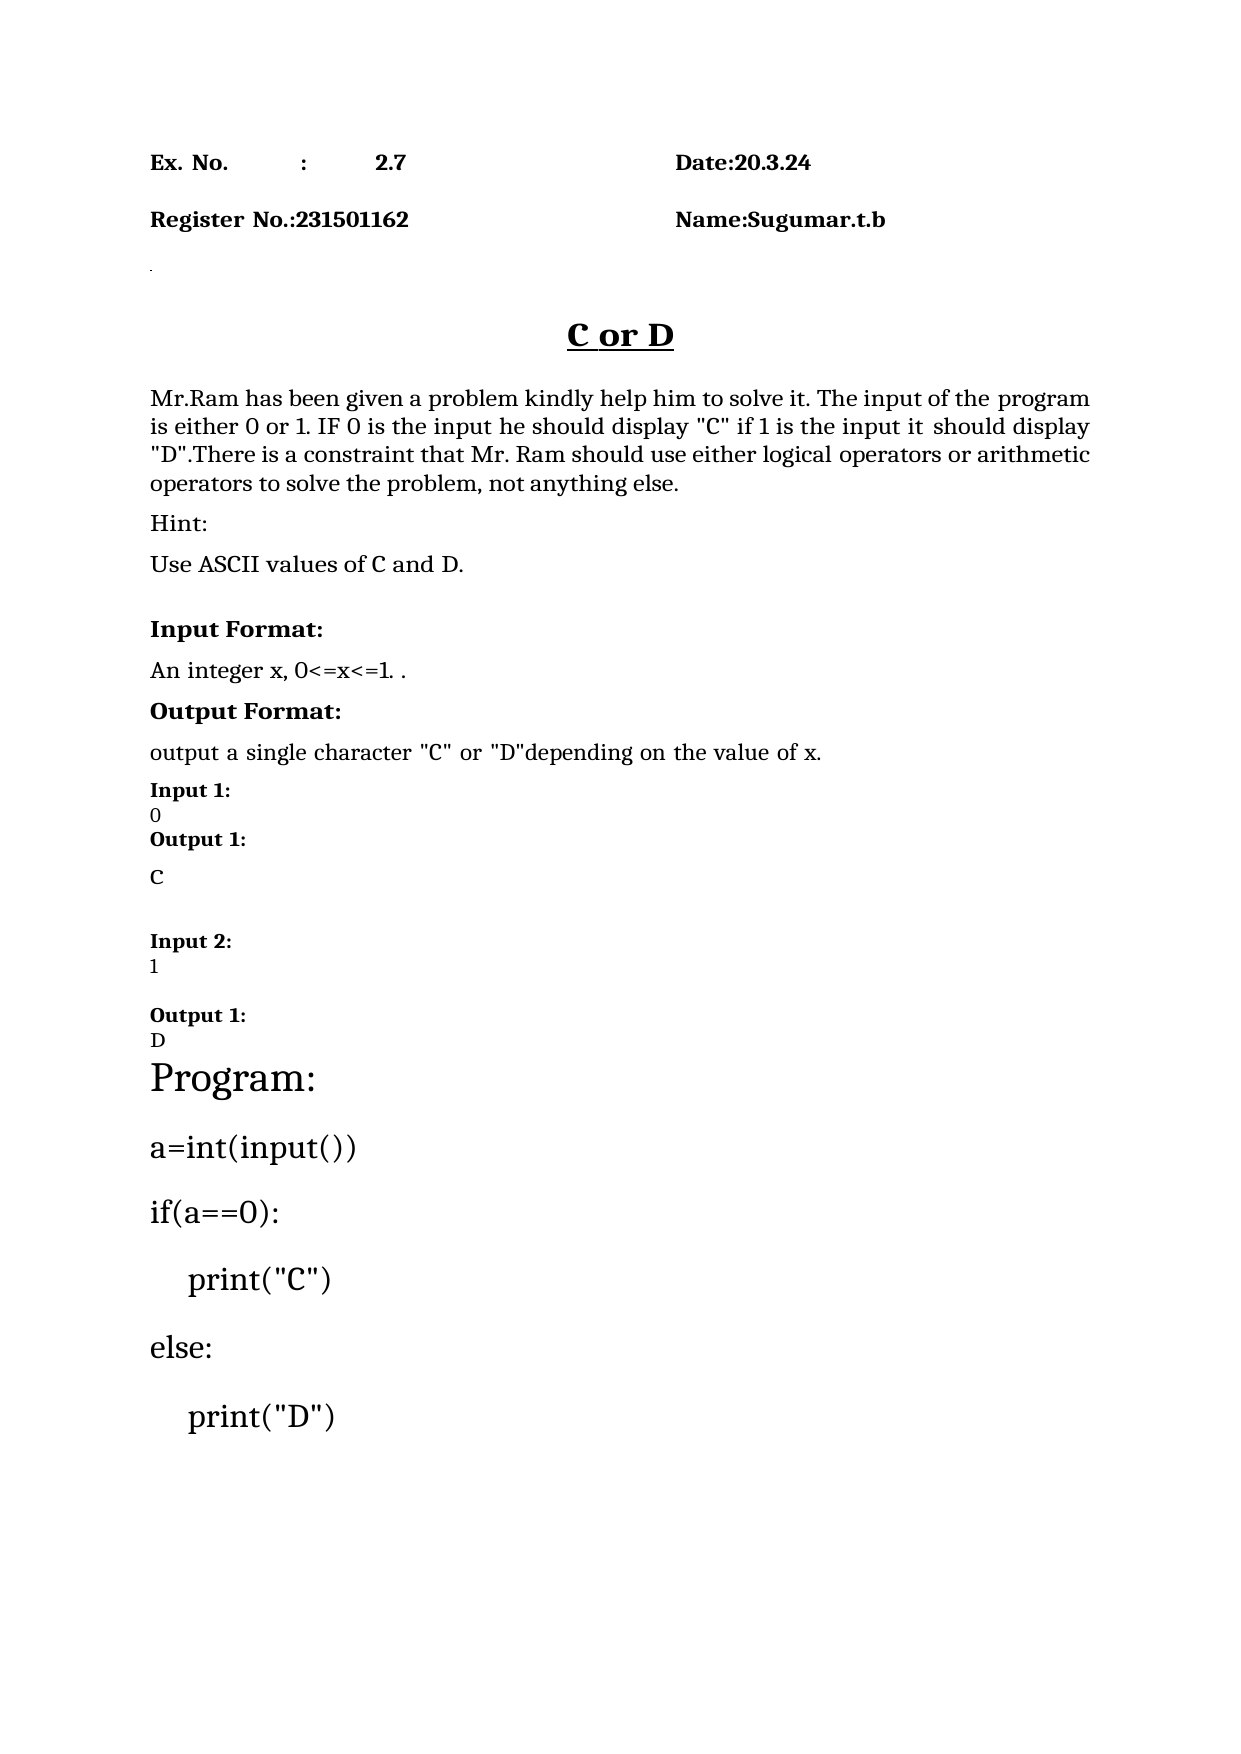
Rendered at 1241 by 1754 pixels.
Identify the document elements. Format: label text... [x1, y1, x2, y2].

text Ex. No. : 2.7 Date:20.3.24 [150, 149, 1136, 176]
text Input 2: [150, 930, 1136, 954]
text 1 [150, 954, 1136, 978]
text Input 1: [150, 779, 1136, 803]
text print("D") [187, 1397, 1136, 1435]
subtitle Output Format: [150, 698, 1136, 725]
subtitle Input Format: [150, 616, 1136, 644]
text An integer x, 0<=x<=1. . [150, 657, 1136, 684]
text output a single character "C" or "D"depending on the value of x. [150, 739, 1136, 766]
text Output 1: [150, 1004, 1136, 1028]
text Mr.Ram has been given a problem kindly help him to solve it. The input of the program is either 0 or 1. IF 0 is the input he should display "C" if 1 is the input it should display "D".There is a constraint that Mr. Ram should use either logical operators or arithmetic operators to solve the problem, not anything else. [150, 384, 1090, 497]
text Use ASCII values of C and D. [150, 551, 1136, 578]
subtitle C or D [296, 317, 945, 355]
text print("C") else: [150, 1260, 338, 1367]
text Register No.:231501162 Name:Sugumar.t.b [150, 207, 1136, 233]
text 0 [150, 803, 1136, 827]
text D [150, 1029, 1136, 1053]
text C [150, 865, 1136, 889]
text Output 1: [150, 828, 1136, 852]
text Program: a=int(input()) if(a==0): [150, 1054, 363, 1232]
text Hint: [150, 510, 1136, 538]
